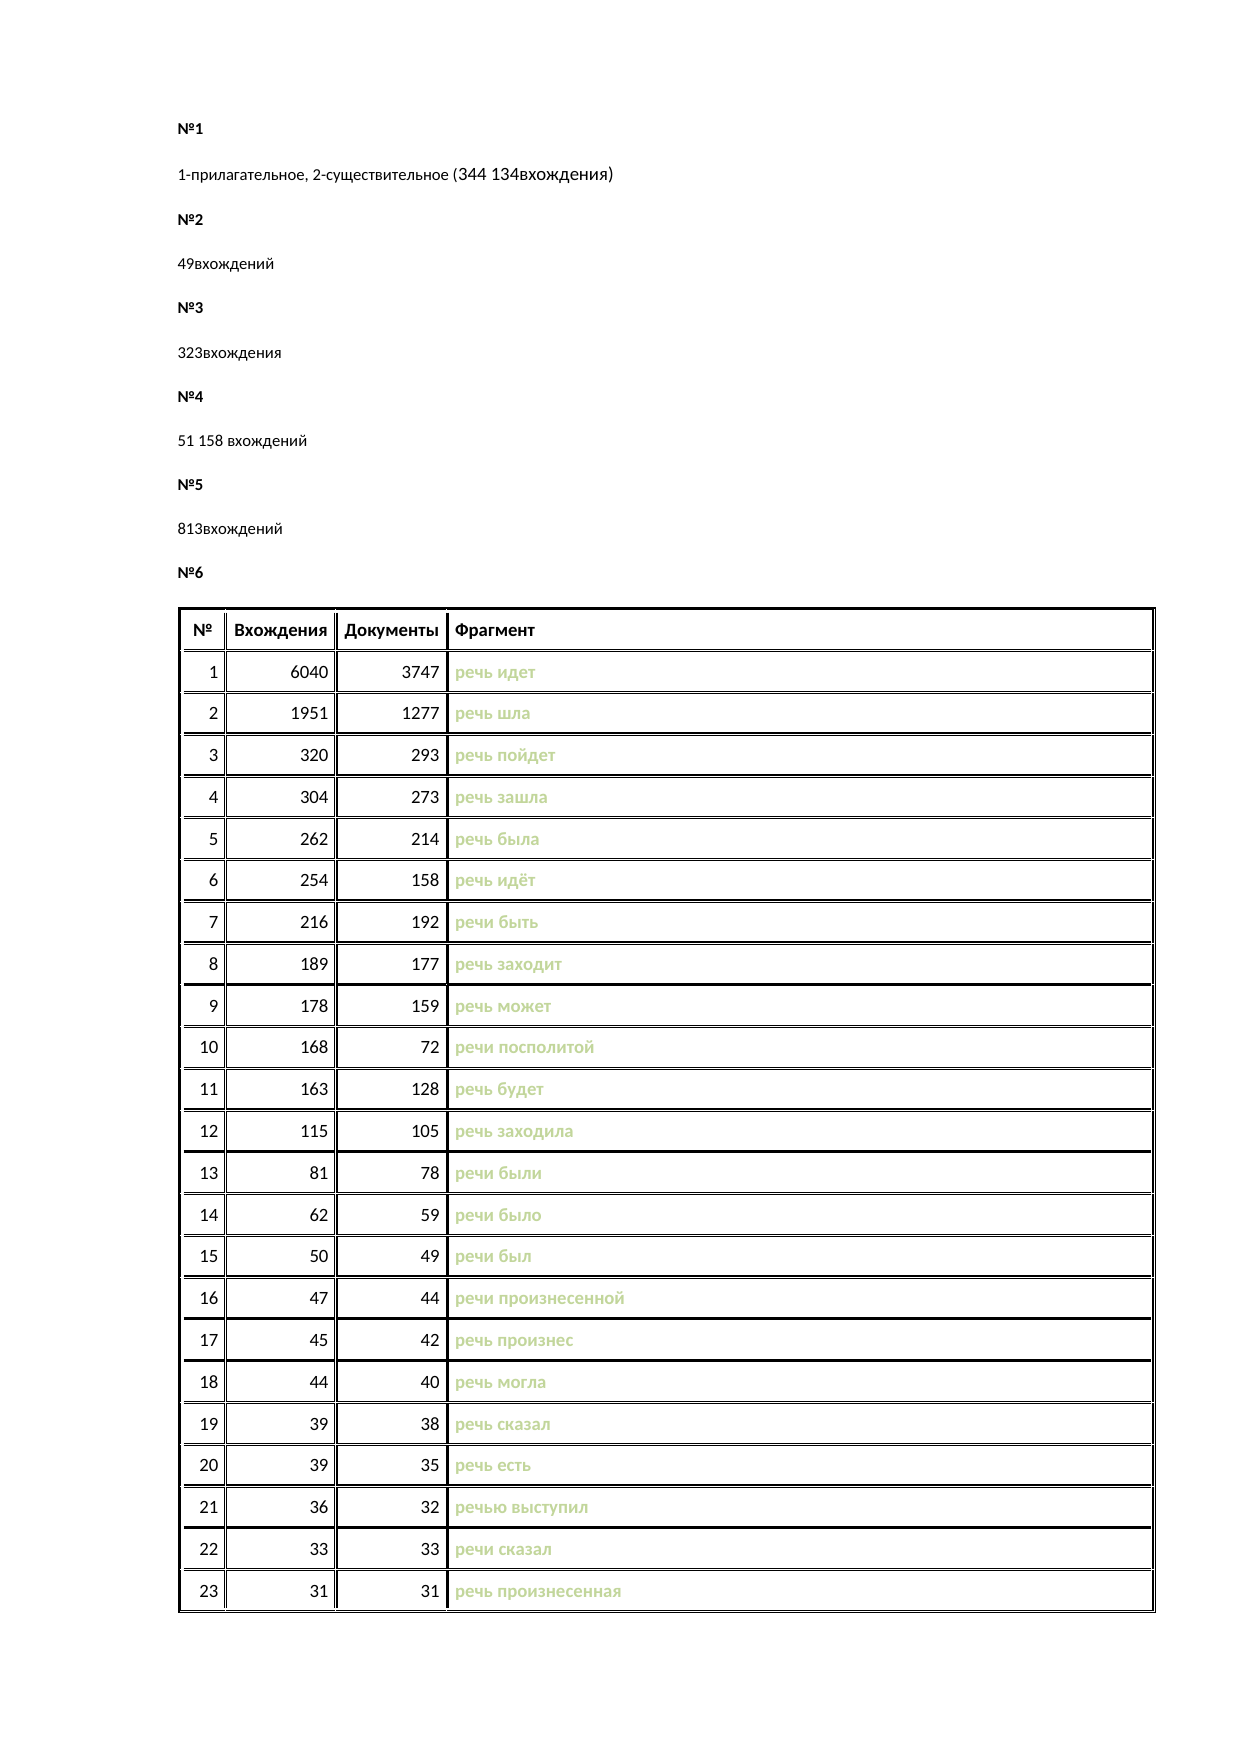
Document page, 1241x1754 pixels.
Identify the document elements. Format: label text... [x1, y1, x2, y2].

table_cell 15 [181, 1234, 224, 1275]
table_cell речи сказал [449, 1526, 1152, 1568]
table_cell 189 [227, 945, 334, 983]
table_cell 4 [181, 774, 224, 816]
table_header Вхождения [226, 609, 336, 649]
table_cell 36 [227, 1488, 334, 1526]
table_cell 214 [338, 819, 446, 858]
table_cell 40 [338, 1362, 446, 1401]
table_cell 6040 [227, 652, 334, 691]
table_cell речь заходит [449, 941, 1153, 983]
table_cell 13 [181, 1150, 224, 1192]
table_cell речью выступил [449, 1484, 1153, 1526]
table_cell 59 [338, 1195, 446, 1233]
table_cell речь идёт [447, 858, 1154, 899]
table_cell 38 [338, 1404, 446, 1442]
table_cell речь шла [447, 691, 1154, 732]
table_cell 105 [338, 1112, 446, 1150]
table_cell речь есть [449, 1443, 1153, 1484]
table_cell речь может [449, 983, 1154, 1025]
table_cell 273 [338, 778, 446, 816]
table_cell речи было [447, 1192, 1154, 1233]
table_cell 17 [181, 1317, 224, 1359]
table_cell речь могла [449, 1359, 1152, 1401]
table_cell 177 [338, 945, 446, 983]
table_cell 8 [181, 941, 224, 983]
table_cell речь идет [447, 649, 1154, 691]
table_cell речь произнесенная [447, 1568, 1154, 1609]
table_cell 31 [226, 1568, 336, 1609]
table_header № [181, 610, 226, 649]
table_cell речь пойдет [449, 732, 1153, 774]
table_cell 254 [227, 861, 334, 899]
table_cell 44 [227, 1362, 334, 1401]
table_cell 6 [180, 858, 226, 899]
table_cell 18 [181, 1359, 224, 1401]
table_cell 168 [227, 1028, 334, 1066]
text №3 [177, 298, 1152, 318]
table_cell 163 [227, 1070, 334, 1108]
table_header Документы [336, 609, 447, 649]
table_cell 81 [227, 1153, 334, 1192]
table_cell 33 [227, 1529, 334, 1568]
table_cell речи быть [449, 899, 1153, 941]
table_cell 32 [338, 1488, 446, 1526]
table_cell 128 [338, 1070, 446, 1108]
text №6 [177, 563, 1152, 583]
table_cell 35 [338, 1446, 446, 1484]
table_cell 42 [338, 1320, 446, 1359]
table_cell речь будет [449, 1066, 1153, 1108]
table_header Фрагмент [447, 610, 1152, 649]
table_cell 22 [181, 1526, 224, 1568]
table_cell 3747 [338, 652, 446, 691]
table_cell 47 [227, 1279, 334, 1317]
table_cell 293 [338, 736, 446, 774]
table_cell 115 [227, 1112, 334, 1150]
table_cell 192 [338, 903, 446, 941]
table_cell 20 [181, 1443, 224, 1484]
table_cell 320 [227, 736, 334, 774]
text 1-прилагательное, 2-существительное (344 134вхождения) [177, 162, 1152, 185]
table_cell 45 [227, 1320, 334, 1359]
table_cell 178 [227, 986, 334, 1025]
table_cell 3 [181, 732, 224, 774]
table_cell речи были [449, 1150, 1152, 1192]
table_cell 39 [227, 1446, 334, 1484]
text №4 [177, 386, 1152, 406]
table_cell речи посполитой [447, 1025, 1154, 1066]
text 49вхождений [177, 254, 1152, 274]
table_cell 19 [180, 1401, 226, 1442]
table_cell 2 [180, 691, 226, 732]
table_cell 12 [181, 1108, 224, 1150]
text 323вхождения [177, 342, 1152, 362]
table_cell речь сказал [447, 1401, 1154, 1442]
table_cell речи был [449, 1234, 1153, 1275]
table_cell 72 [338, 1028, 446, 1066]
text №5 [177, 474, 1152, 495]
table_cell 44 [338, 1279, 446, 1317]
table_cell 216 [227, 903, 334, 941]
table_cell 1951 [227, 694, 334, 732]
table_cell 21 [181, 1484, 224, 1526]
table_cell 31 [336, 1571, 447, 1609]
table_cell речь зашла [449, 774, 1153, 816]
table_cell речь заходила [449, 1108, 1153, 1150]
table_cell 11 [181, 1066, 224, 1108]
table_cell речи произнесенной [449, 1275, 1153, 1317]
table_cell 33 [338, 1529, 446, 1568]
text 51 158 вхождений [177, 430, 1152, 451]
table_cell 78 [338, 1153, 446, 1192]
table_cell 1 [180, 649, 226, 691]
table_cell 158 [338, 861, 446, 899]
table_cell 16 [181, 1275, 224, 1317]
text 813вхождений [177, 519, 1152, 539]
table_cell 159 [338, 986, 446, 1025]
text №2 [177, 209, 1152, 230]
table_cell 7 [181, 899, 224, 941]
table_cell речь произнес [449, 1317, 1152, 1359]
table_cell 262 [227, 819, 334, 858]
table_cell 10 [180, 1025, 226, 1066]
text №1 [177, 118, 1152, 138]
table_cell 5 [180, 816, 226, 858]
table_cell 50 [227, 1237, 334, 1275]
table_cell речь была [447, 816, 1154, 858]
table_cell 23 [180, 1568, 226, 1609]
table_cell 1277 [338, 694, 446, 732]
table_cell 39 [227, 1404, 334, 1442]
table_cell 9 [180, 983, 224, 1025]
table_cell 304 [227, 778, 334, 816]
table_cell 62 [227, 1195, 334, 1233]
table_cell 49 [338, 1237, 446, 1275]
table_cell 14 [180, 1192, 226, 1233]
